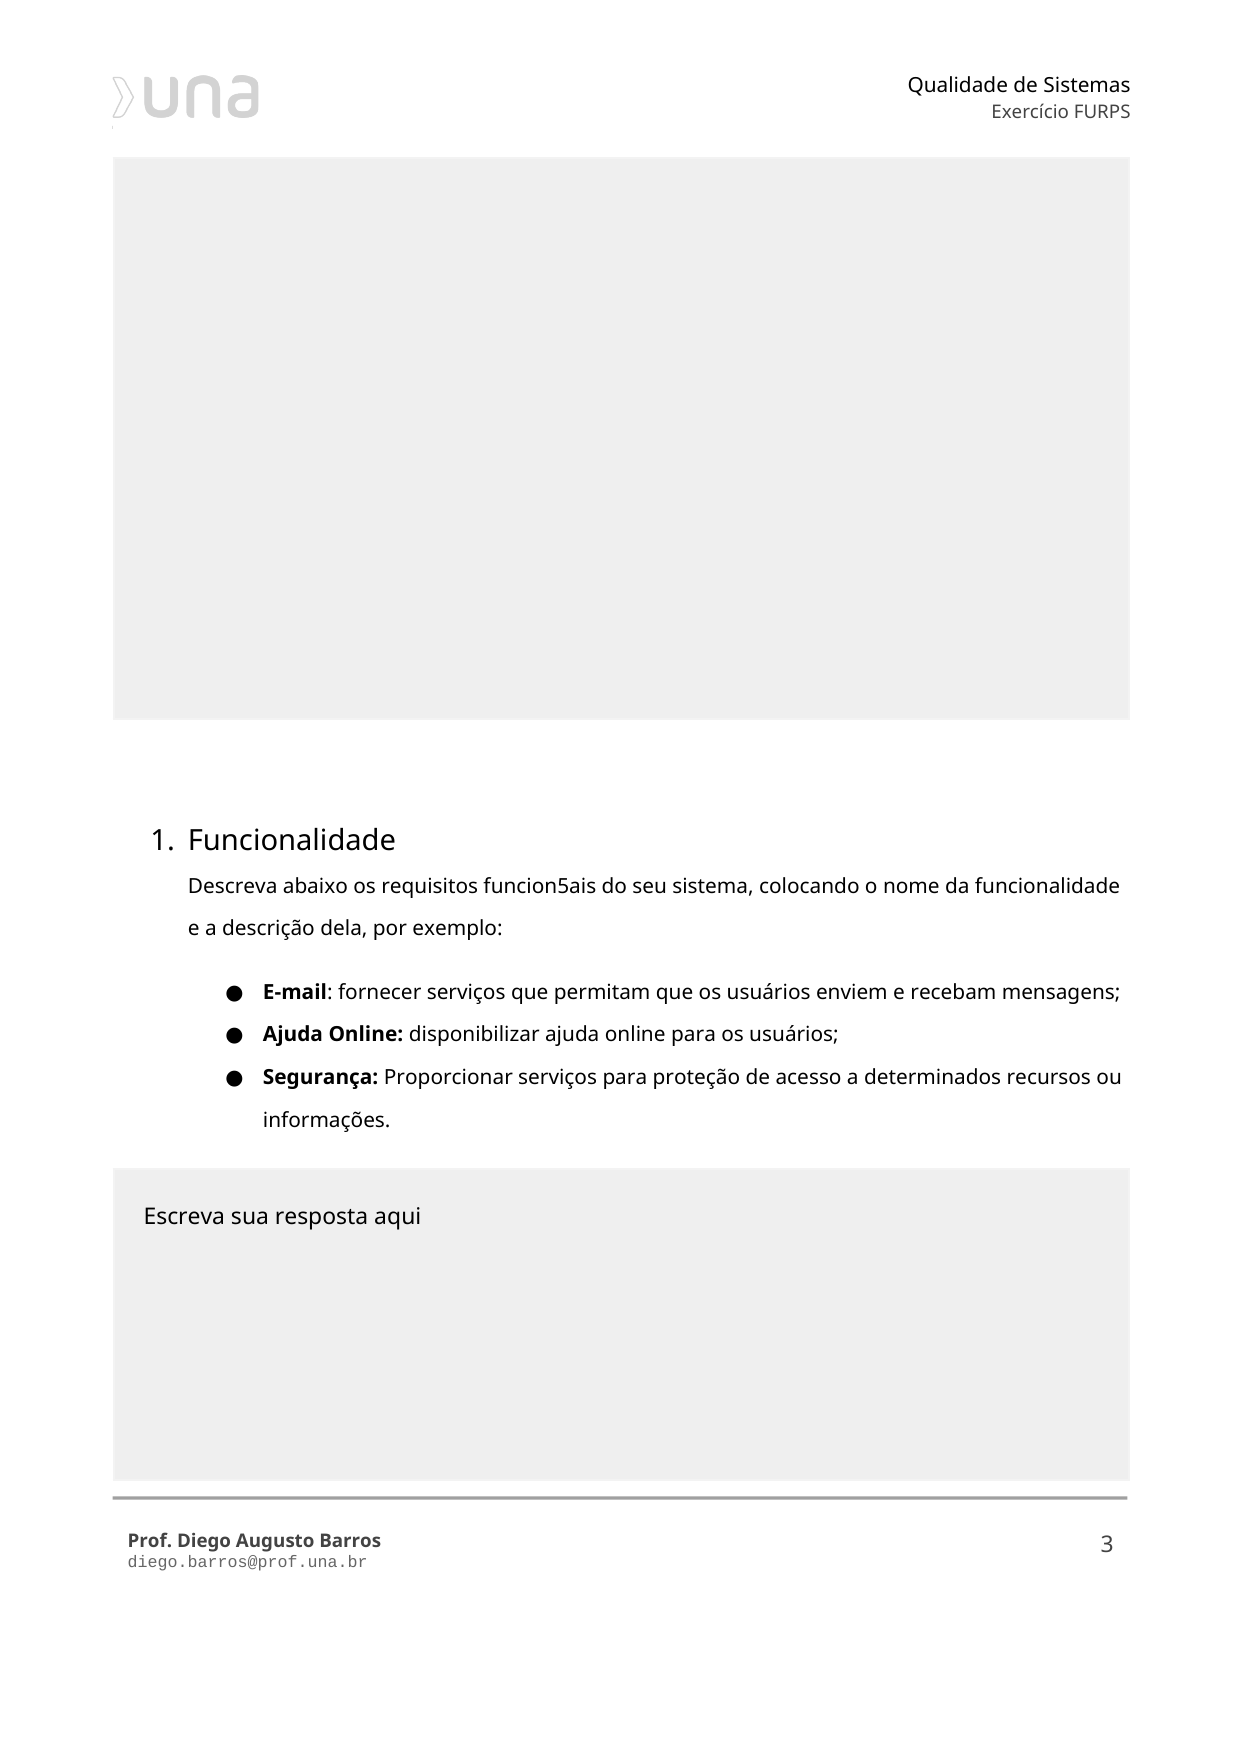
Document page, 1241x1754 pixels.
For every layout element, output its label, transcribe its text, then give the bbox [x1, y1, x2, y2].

picture [112, 75, 259, 118]
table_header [115, 159, 1128, 718]
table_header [115, 1170, 1128, 1479]
subtitle Funcionalidade [150, 819, 1127, 858]
list Ajuda Online: disponibilizar ajuda online para os usuários; [225, 1019, 1127, 1048]
list E-mail: fornecer serviços que permitam que os usuários enviem e recebam mensagens; [225, 977, 1127, 1005]
text Descreva abaixo os requisitos funcion5ais do seu sistema, colocando o nome da funcionalidade e a descrição dela, por exemplo: [188, 871, 1127, 942]
list Segurança: Proporcionar serviços para proteção de acesso a determinados recursos ou informações. [225, 1062, 1127, 1133]
